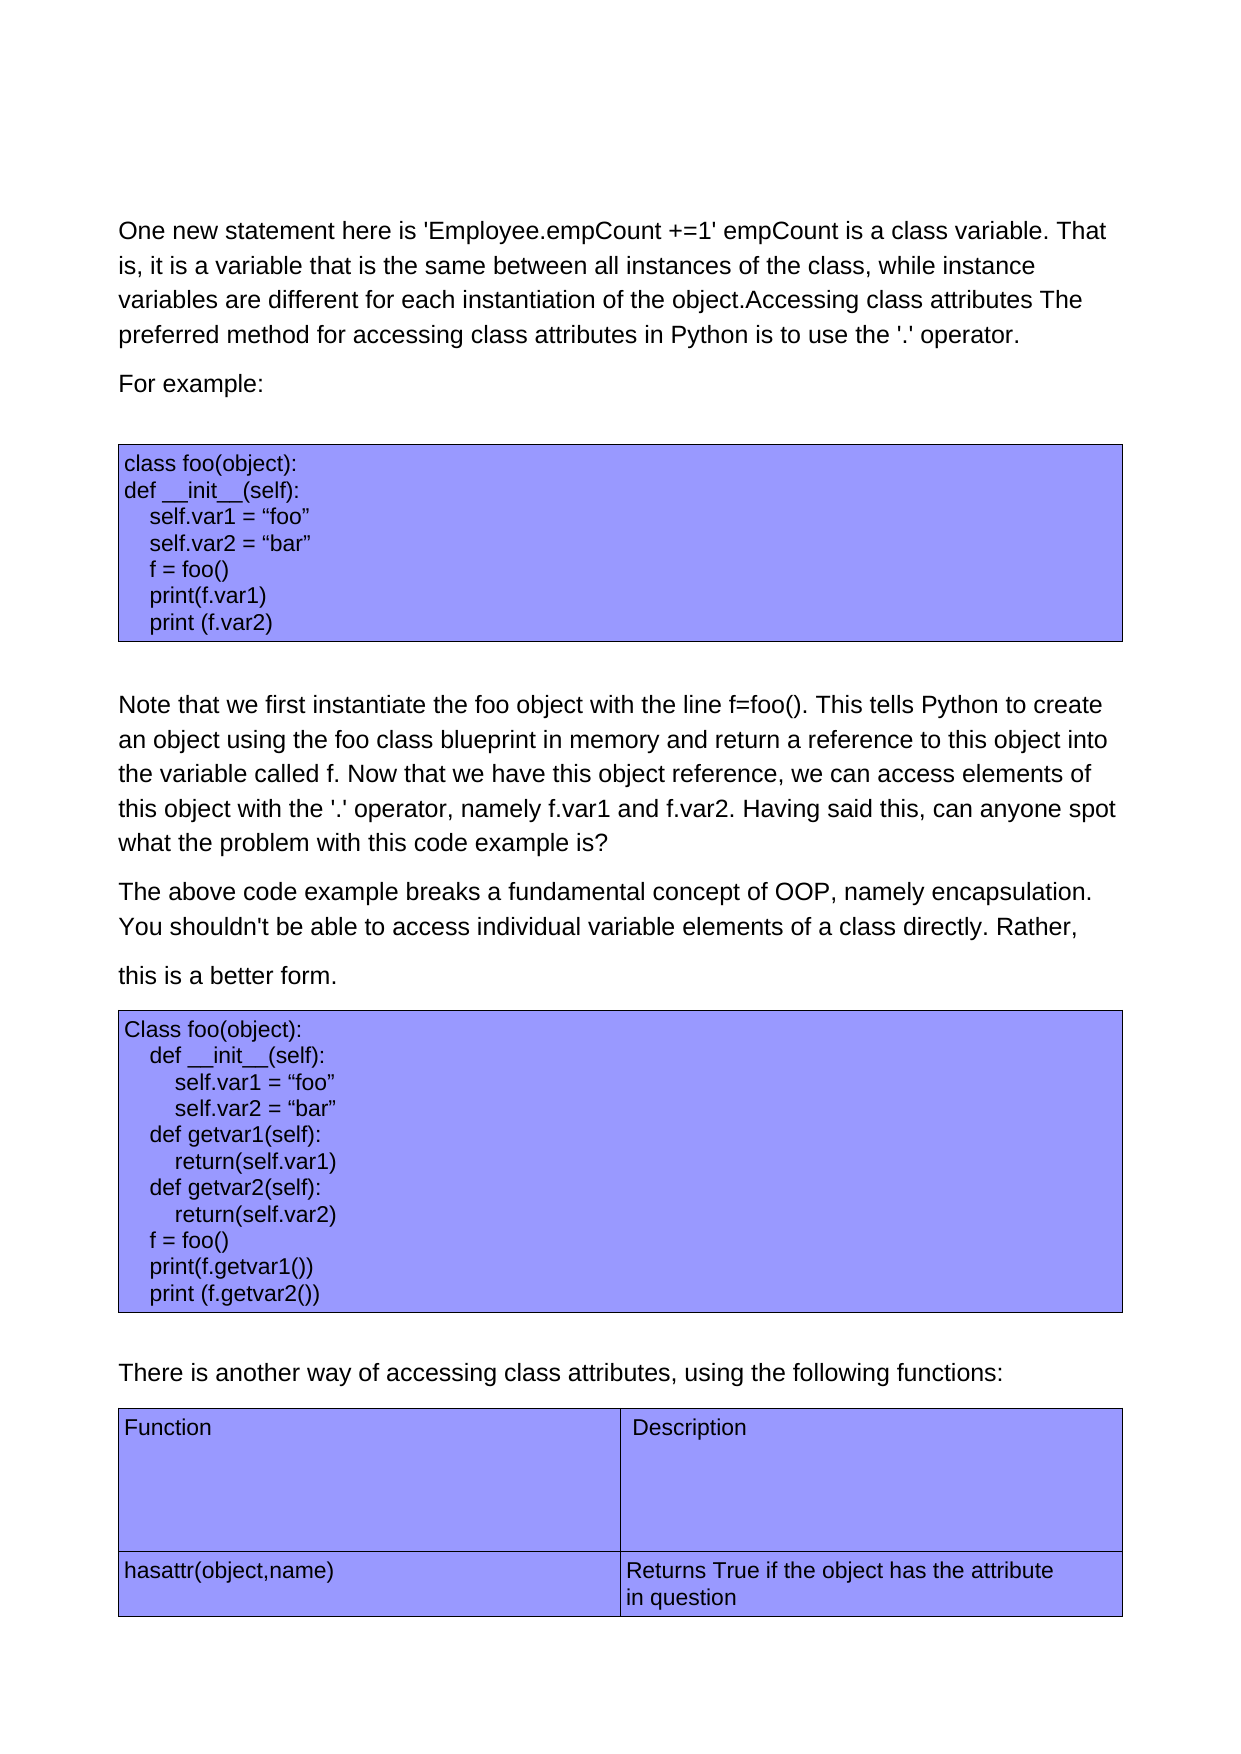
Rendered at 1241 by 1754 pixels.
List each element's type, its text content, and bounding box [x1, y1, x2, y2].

text There is another way of accessing class attributes, using the following functions: [118, 1358, 1122, 1387]
text One new statement here is 'Employee.empCount +=1' empCount is a class variable. That is, it is a variable that is the same between all instances of the class, while instance variables are different for each instantiation of the object.Accessing class attributes The preferred method for accessing class attributes in Python is to use the '.' operator. [118, 216, 1122, 348]
text The above code example breaks a fundamental concept of OOP, namely encapsulation. You shouldn't be able to access individual variable elements of a class directly. Rather, [118, 877, 1122, 940]
text Note that we first instantiate the foo object with the line f=foo(). This tells Python to create an object using the foo class blueprint in memory and return a reference to this object into the variable called f. Now that we have this object reference, we can access elements of this object with the '.' operator, namely f.var1 and f.var2. Having said this, can anyone spot what the problem with this code example is? [118, 690, 1122, 857]
table_header Description [621, 1409, 1122, 1551]
table_header class foo(object): def __init__(self): self.var1 = “foo” self.var2 = “bar” f = foo() print(f.var1) print (f.var2) [119, 445, 1122, 641]
table_header Function [119, 1409, 620, 1551]
table_cell hasattr(object,name) [119, 1552, 620, 1616]
table_cell Returns True if the object has the attribute in question [621, 1552, 1122, 1616]
text this is a better form. [118, 961, 1122, 989]
table_header Class foo(object): def __init__(self): self.var1 = “foo” self.var2 = “bar” def getvar1(self): return(self.var1) def getvar2(self): return(self.var2) f = foo() print(f.getvar1()) print (f.getvar2()) [119, 1011, 1122, 1312]
text For example: [118, 369, 1122, 397]
